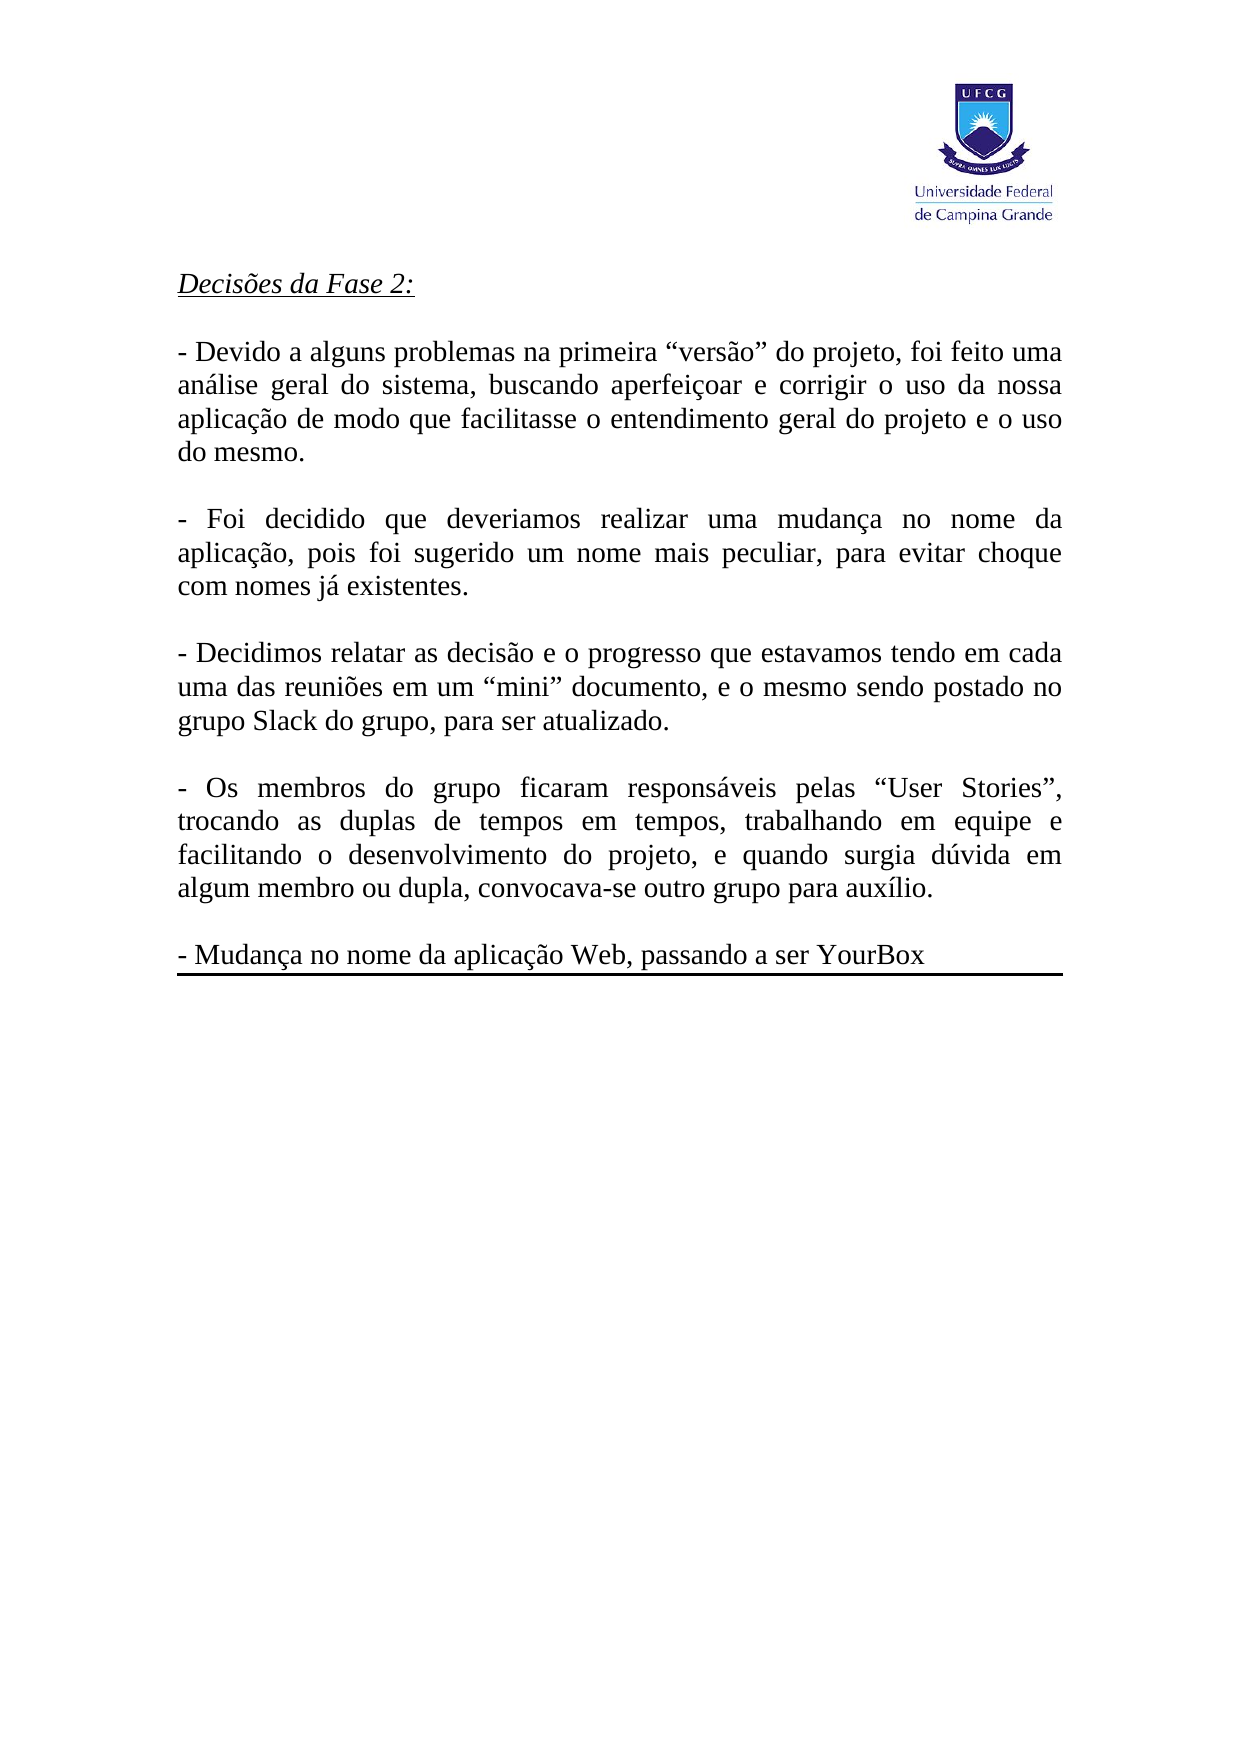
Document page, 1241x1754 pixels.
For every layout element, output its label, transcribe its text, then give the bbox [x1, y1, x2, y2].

text - Decidimos relatar as decisão e o progresso que estavamos tendo em cada uma das reuniões em um “mini” documento, e o mesmo sendo postado no grupo Slack do grupo, para ser atualizado. [177, 636, 1063, 736]
picture [903, 73, 1063, 234]
text - Devido a alguns problemas na primeira “versão” do projeto, foi feito uma análise geral do sistema, buscando aperfeiçoar e corrigir o uso da nossa aplicação de modo que facilitasse o entendimento geral do projeto e o uso do mesmo. [177, 334, 1063, 468]
text - Os membros do grupo ficaram responsáveis pelas “User Stories”, trocando as duplas de tempos em tempos, trabalhando em equipe e facilitando o desenvolvimento do projeto, e quando surgia dúvida em algum membro ou dupla, convocava-se outro grupo para auxílio. [177, 770, 1063, 904]
text - Foi decidido que deveriamos realizar uma mudança no nome da aplicação, pois foi sugerido um nome mais peculiar, para evitar choque com nomes já existentes. [177, 501, 1063, 602]
text Decisões da Fase 2: [177, 267, 1063, 300]
text - Mudança no nome da aplicação Web, passando a ser YourBox [177, 937, 1063, 973]
